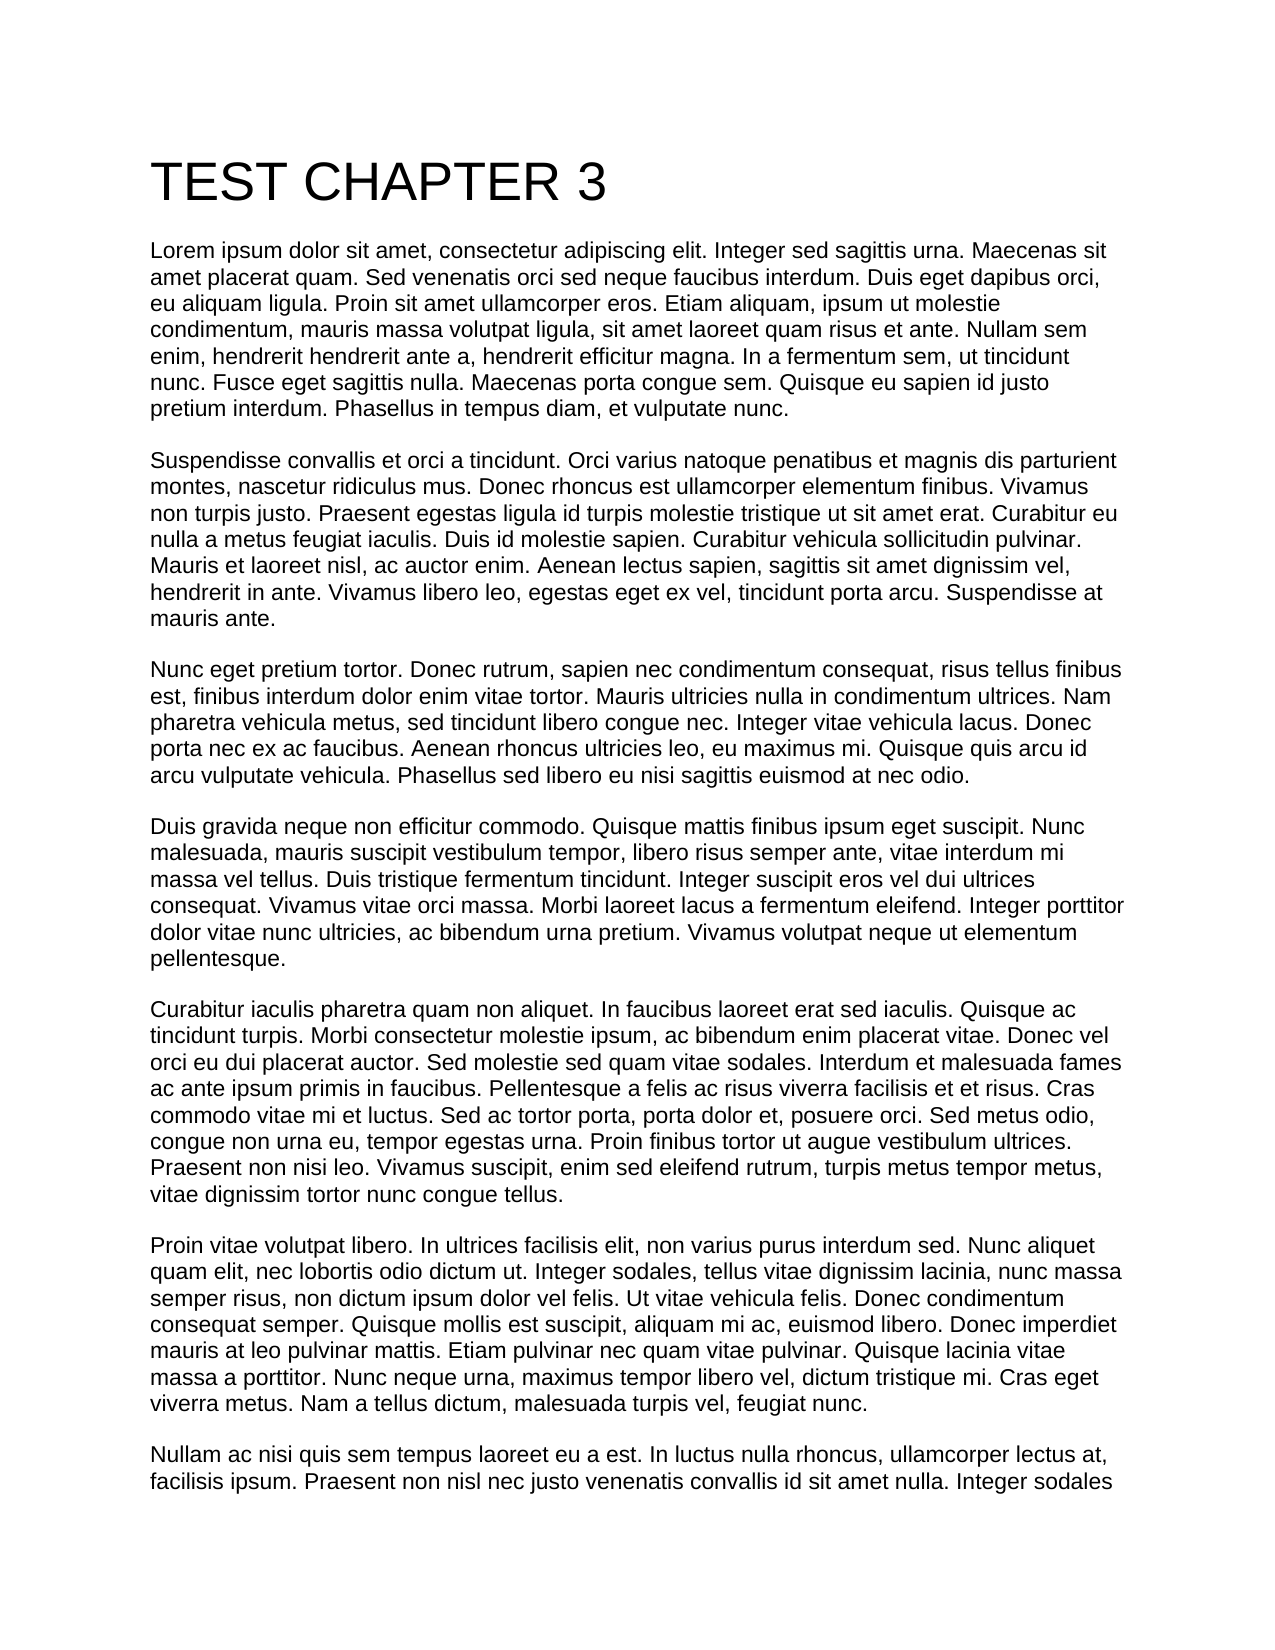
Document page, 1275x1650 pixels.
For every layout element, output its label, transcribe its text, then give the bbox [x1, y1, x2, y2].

text Proin vitae volutpat libero. In ultrices facilisis elit, non varius purus interdum sed. Nunc aliquet quam elit, nec lobortis odio dictum ut. Integer sodales, tellus vitae dignissim lacinia, nunc massa semper risus, non dictum ipsum dolor vel felis. Ut vitae vehicula felis. Donec condimentum consequat semper. Quisque mollis est suscipit, aliquam mi ac, euismod libero. Donec imperdiet mauris at leo pulvinar mattis. Etiam pulvinar nec quam vitae pulvinar. Quisque lacinia vitae massa a porttitor. Nunc neque urna, maximus tempor libero vel, dictum tristique mi. Cras eget viverra metus. Nam a tellus dictum, malesuada turpis vel, feugiat nunc. [150, 1232, 1125, 1416]
text Nunc eget pretium tortor. Donec rutrum, sapien nec condimentum consequat, risus tellus finibus est, finibus interdum dolor enim vitae tortor. Mauris ultricies nulla in condimentum ultrices. Nam pharetra vehicula metus, sed tincidunt libero congue nec. Integer vitae vehicula lacus. Donec porta nec ex ac faucibus. Aenean rhoncus ultricies leo, eu maximus mi. Quisque quis arcu id arcu vulputate vehicula. Phasellus sed libero eu nisi sagittis euismod at nec odio. [150, 656, 1125, 788]
text Duis gravida neque non efficitur commodo. Quisque mattis finibus ipsum eget suscipit. Nunc malesuada, mauris suscipit vestibulum tempor, libero risus semper ante, vitae interdum mi massa vel tellus. Duis tristique fermentum tincidunt. Integer suscipit eros vel dui ultrices consequat. Vivamus vitae orci massa. Morbi laoreet lacus a fermentum eleifend. Integer porttitor dolor vitae nunc ultricies, ac bibendum urna pretium. Vivamus volutpat neque ut elementum pellentesque. [150, 813, 1125, 971]
text Lorem ipsum dolor sit amet, consectetur adipiscing elit. Integer sed sagittis urna. Maecenas sit amet placerat quam. Sed venenatis orci sed neque faucibus interdum. Duis eget dapibus orci, eu aliquam ligula. Proin sit amet ullamcorper eros. Etiam aliquam, ipsum ut molestie condimentum, mauris massa volutpat ligula, sit amet laoreet quam risus et ante. Nullam sem enim, hendrerit hendrerit ante a, hendrerit efficitur magna. In a fermentum sem, ut tincidunt nunc. Fusce eget sagittis nulla. Maecenas porta congue sem. Quisque eu sapien id justo pretium interdum. Phasellus in tempus diam, et vulputate nunc. [150, 237, 1125, 422]
text Curabitur iaculis pharetra quam non aliquet. In faucibus laoreet erat sed iaculis. Quisque ac tincidunt turpis. Morbi consectetur molestie ipsum, ac bibendum enim placerat vitae. Donec vel orci eu dui placerat auctor. Sed molestie sed quam vitae sodales. Interdum et malesuada fames ac ante ipsum primis in faucibus. Pellentesque a felis ac risus viverra facilisis et et risus. Cras commodo vitae mi et luctus. Sed ac tortor porta, porta dolor et, posuere orci. Sed metus odio, congue non urna eu, tempor egestas urna. Proin finibus tortor ut augue vestibulum ultrices. Praesent non nisi leo. Vivamus suscipit, enim sed eleifend rutrum, turpis metus tempor metus, vitae dignissim tortor nunc congue tellus. [150, 996, 1125, 1207]
title TEST CHAPTER 3 [150, 150, 1125, 212]
text Suspendisse convallis et orci a tincidunt. Orci varius natoque penatibus et magnis dis parturient montes, nascetur ridiculus mus. Donec rhoncus est ullamcorper elementum finibus. Vivamus non turpis justo. Praesent egestas ligula id turpis molestie tristique ut sit amet erat. Curabitur eu nulla a metus feugiat iaculis. Duis id molestie sapien. Curabitur vehicula sollicitudin pulvinar. Mauris et laoreet nisl, ac auctor enim. Aenean lectus sapien, sagittis sit amet dignissim vel, hendrerit in ante. Vivamus libero leo, egestas eget ex vel, tincidunt porta arcu. Suspendisse at mauris ante. [150, 447, 1125, 631]
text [150, 1441, 1125, 1494]
